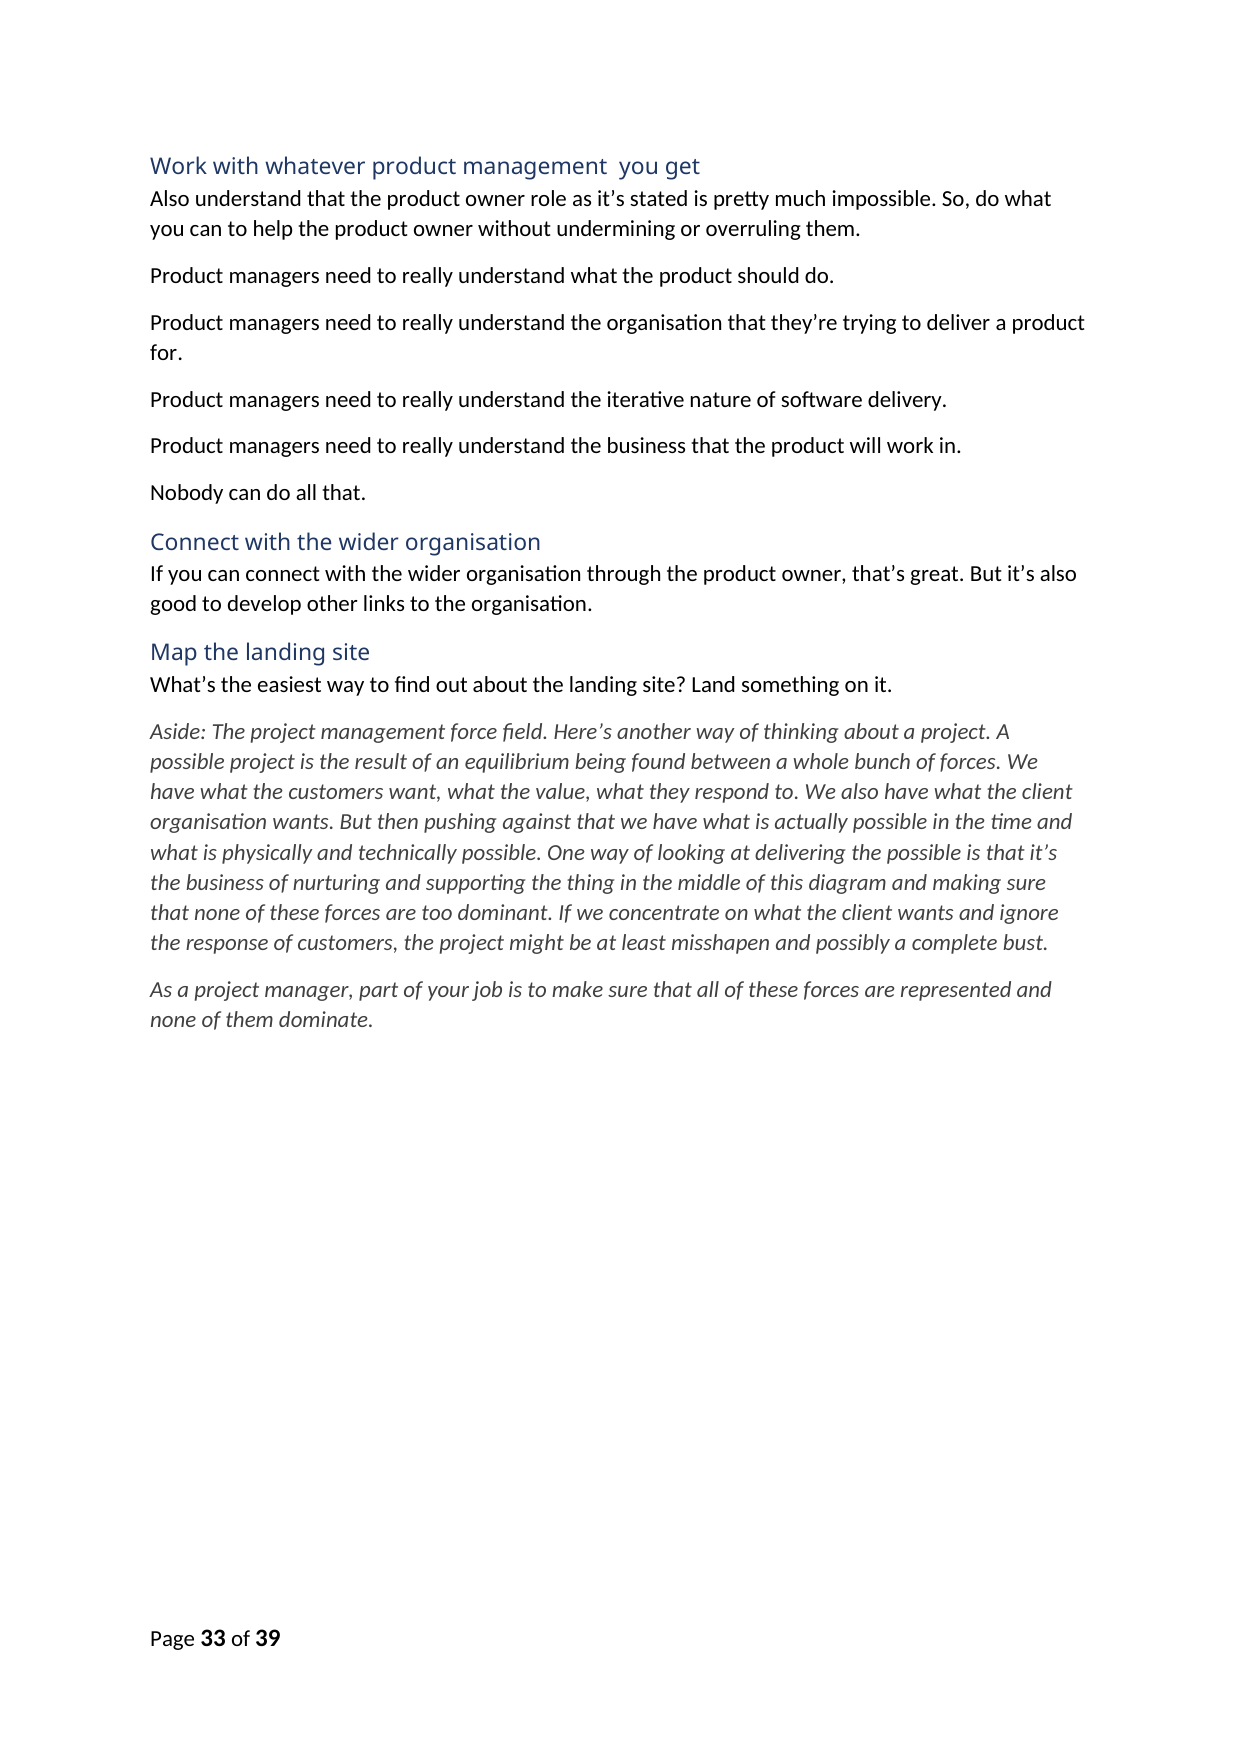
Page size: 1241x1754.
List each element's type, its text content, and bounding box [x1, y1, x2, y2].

text What’s the easiest way to find out about the landing site? Land something on it. [150, 670, 1090, 698]
text Product managers need to really understand the iterative nature of software delivery. [150, 385, 1090, 413]
subtitle Work with whatever product management you get [150, 150, 1090, 181]
subtitle Connect with the wider organisation [150, 525, 1090, 557]
text Product managers need to really understand the organisation that they’re trying to deliver a product for. [150, 308, 1090, 366]
text Nobody can do all that. [150, 478, 1090, 507]
text Product managers need to really understand the business that the product will work in. [150, 432, 1090, 460]
text Product managers need to really understand what the product should do. [150, 261, 1090, 289]
text As a project manager, part of your job is to make sure that all of these forces are represented and none of them dominate. [150, 975, 1090, 1033]
text Also understand that the product owner role as it’s stated is pretty much impossible. So, do what you can to help the product owner without undermining or overruling them. [150, 184, 1090, 242]
text Aside: The project management force field. Here’s another way of thinking about a project. A possible project is the result of an equilibrium being found between a whole bunch of forces. We have what the customers want, what the value, what they respond to. We also have what the client organisation wants. But then pushing against that we have what is actually possible in the time and what is physically and technically possible. One way of looking at delivering the possible is that it’s the business of nurturing and supporting the thing in the middle of this diagram and making sure that none of these forces are too dominant. If we concentrate on what the client wants and ignore the response of customers, the project might be at least misshapen and possibly a complete bust. [150, 717, 1090, 956]
subtitle Map the landing site [150, 636, 1090, 667]
text If you can connect with the wider organisation through the product owner, that’s great. But it’s also good to develop other links to the organisation. [150, 559, 1090, 617]
